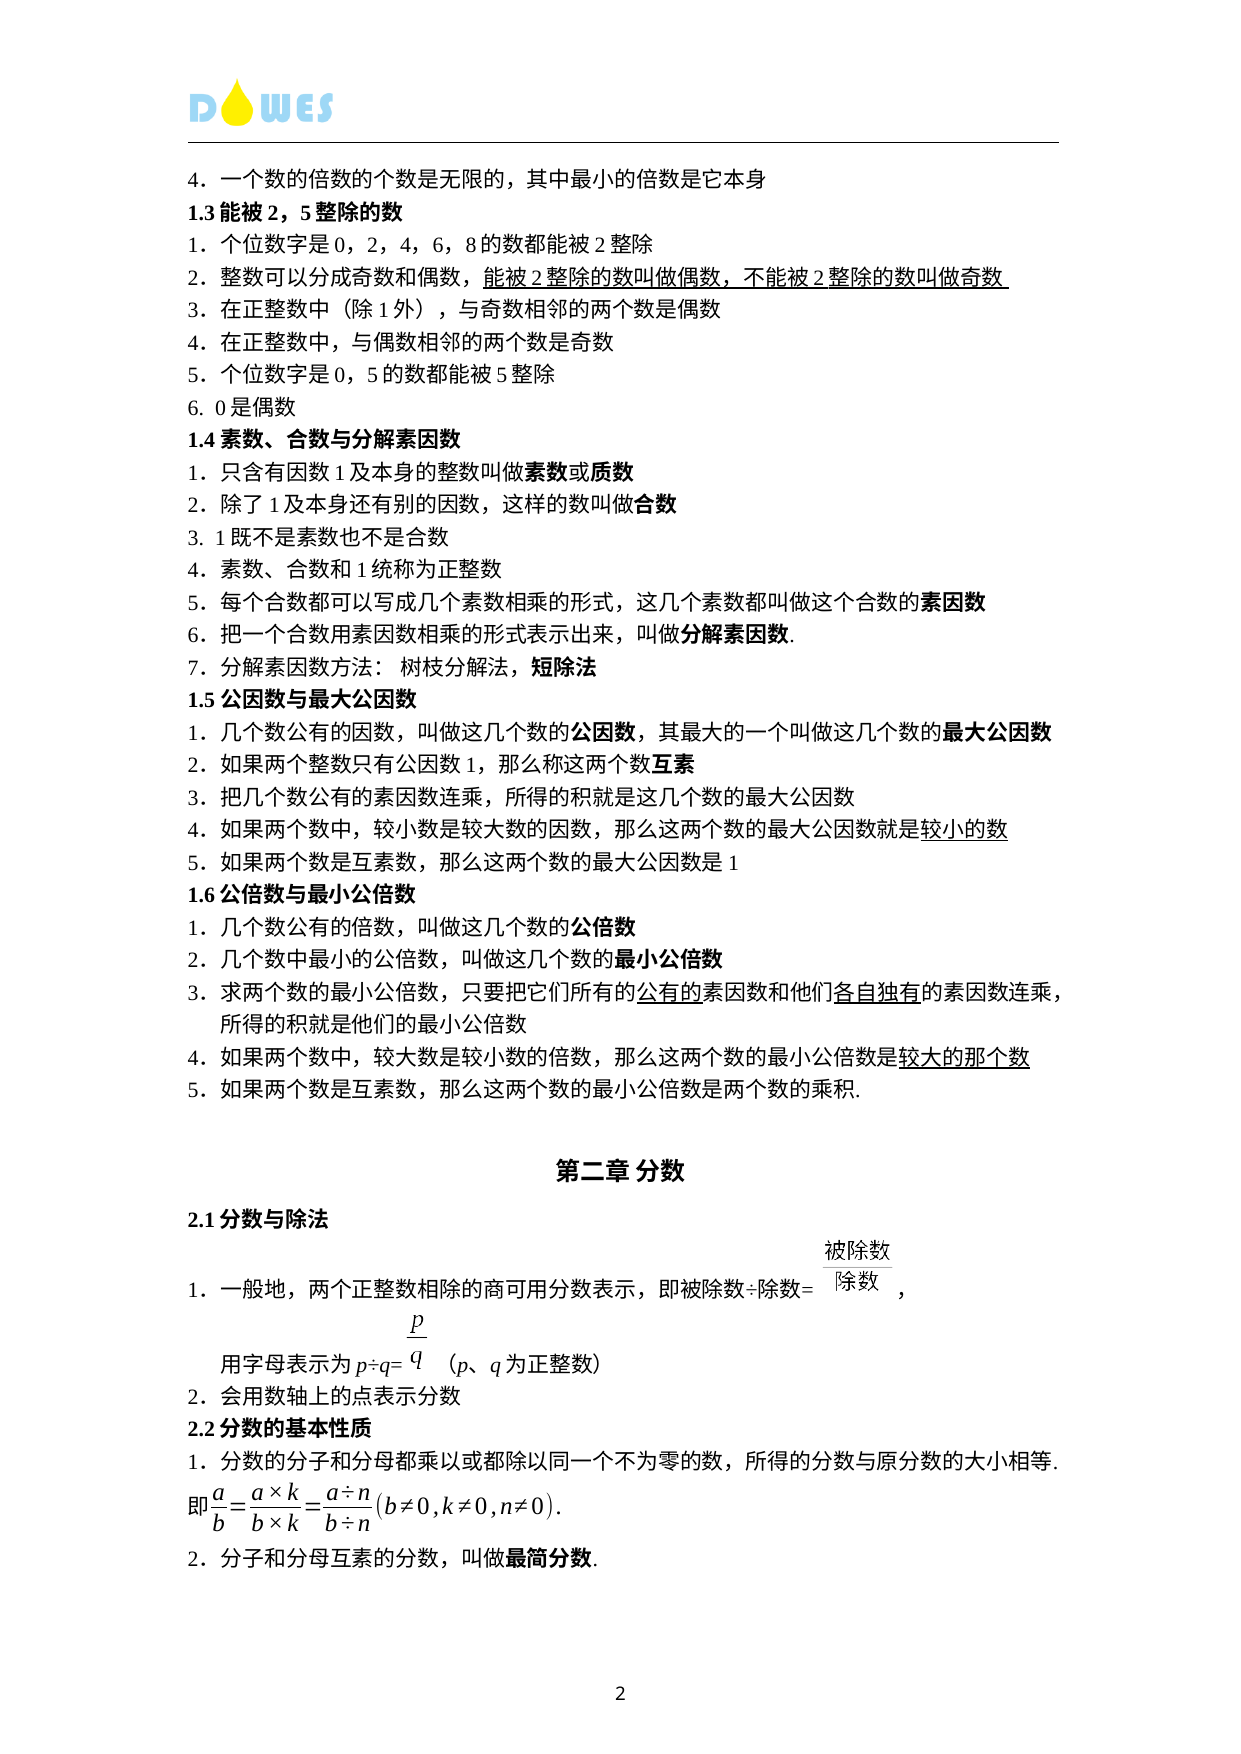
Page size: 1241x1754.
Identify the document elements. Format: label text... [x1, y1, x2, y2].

text 2.2分数的基本性质 [187, 1411, 1053, 1443]
text 1．一般地，两个正整数相除的商可用分数表示，即被除数÷除数= ， [187, 1234, 1053, 1303]
text 4．在正整数中，与偶数相邻的两个数是奇数 [187, 324, 1053, 357]
text 1.5 公因数与最大公因数 [187, 682, 1053, 714]
text 4．如果两个数中，较小数是较大数的因数，那么这两个数的最大公因数就是较小的数 [187, 812, 1053, 844]
text 5．如果两个数是互素数，那么这两个数的最大公因数是1 [187, 844, 1053, 877]
text 1．只含有因数1及本身的整数叫做素数或质数 [187, 454, 1053, 487]
text 4．如果两个数中，较大数是较小数的倍数，那么这两个数的最小公倍数是较大的那个数 [187, 1039, 1053, 1072]
text 1．几个数公有的倍数，叫做这几个数的公倍数 [187, 909, 1053, 942]
text 5．个位数字是0，5的数都能被5整除 [187, 357, 1053, 389]
text 2．几个数中最小的公倍数，叫做这几个数的最小公倍数 [187, 942, 1053, 974]
text 4．素数、合数和1统称为正整数 [187, 552, 1053, 584]
text 用字母表示为p÷q= （p、q为正整数） [221, 1303, 1053, 1378]
text 6．把一个合数用素因数相乘的形式表示出来，叫做分解素因数. [187, 617, 1053, 649]
text 3．把几个数公有的素因数连乘，所得的积就是这几个数的最大公因数 [187, 779, 1053, 812]
text 1．几个数公有的因数，叫做这几个数的公因数，其最大的一个叫做这几个数的最大公因数 [187, 714, 1053, 747]
text 5．每个合数都可以写成几个素数相乘的形式，这几个素数都叫做这个合数的素因数 [187, 584, 1053, 617]
text 1.4 素数、合数与分解素因数 [187, 422, 1053, 454]
text 6. 0是偶数 [187, 389, 1053, 422]
text 2．除了1及本身还有别的因数，这样的数叫做合数 [187, 487, 1053, 519]
text 2．会用数轴上的点表示分数 [187, 1378, 1053, 1411]
text 1．个位数字是0，2，4，6，8的数都能被2整除 [187, 227, 1053, 259]
text 3. 1既不是素数也不是合数 [187, 519, 1053, 552]
text 第二章 分数 [187, 1137, 1053, 1202]
text 1．分数的分子和分母都乘以或都除以同一个不为零的数，所得的分数与原分数的大小相等.即 [187, 1443, 1053, 1541]
text 1.3能被2，5整除的数 [187, 194, 1053, 227]
text 3．求两个数的最小公倍数，只要把它们所有的公有的素因数和他们各自独有的素因数连乘，所得的积就是他们的最小公倍数 [187, 974, 1053, 1039]
text 1.6公倍数与最小公倍数 [187, 877, 1053, 909]
text 3．在正整数中（除1外），与奇数相邻的两个数是偶数 [187, 292, 1053, 324]
text 2．分子和分母互素的分数，叫做最简分数. [187, 1541, 1053, 1573]
text 2．如果两个整数只有公因数1，那么称这两个数互素 [187, 747, 1053, 779]
text 7．分解素因数方法： 树枝分解法，短除法 [187, 649, 1053, 682]
text 5．如果两个数是互素数，那么这两个数的最小公倍数是两个数的乘积. [187, 1072, 1053, 1104]
text 4．一个数的倍数的个数是无限的，其中最小的倍数是它本身 [187, 162, 1053, 194]
text 2．整数可以分成奇数和偶数，能被2整除的数叫做偶数，不能被2整除的数叫做奇数 [187, 259, 1053, 292]
picture [178, 71, 346, 139]
text 2.1分数与除法 [187, 1202, 1053, 1234]
